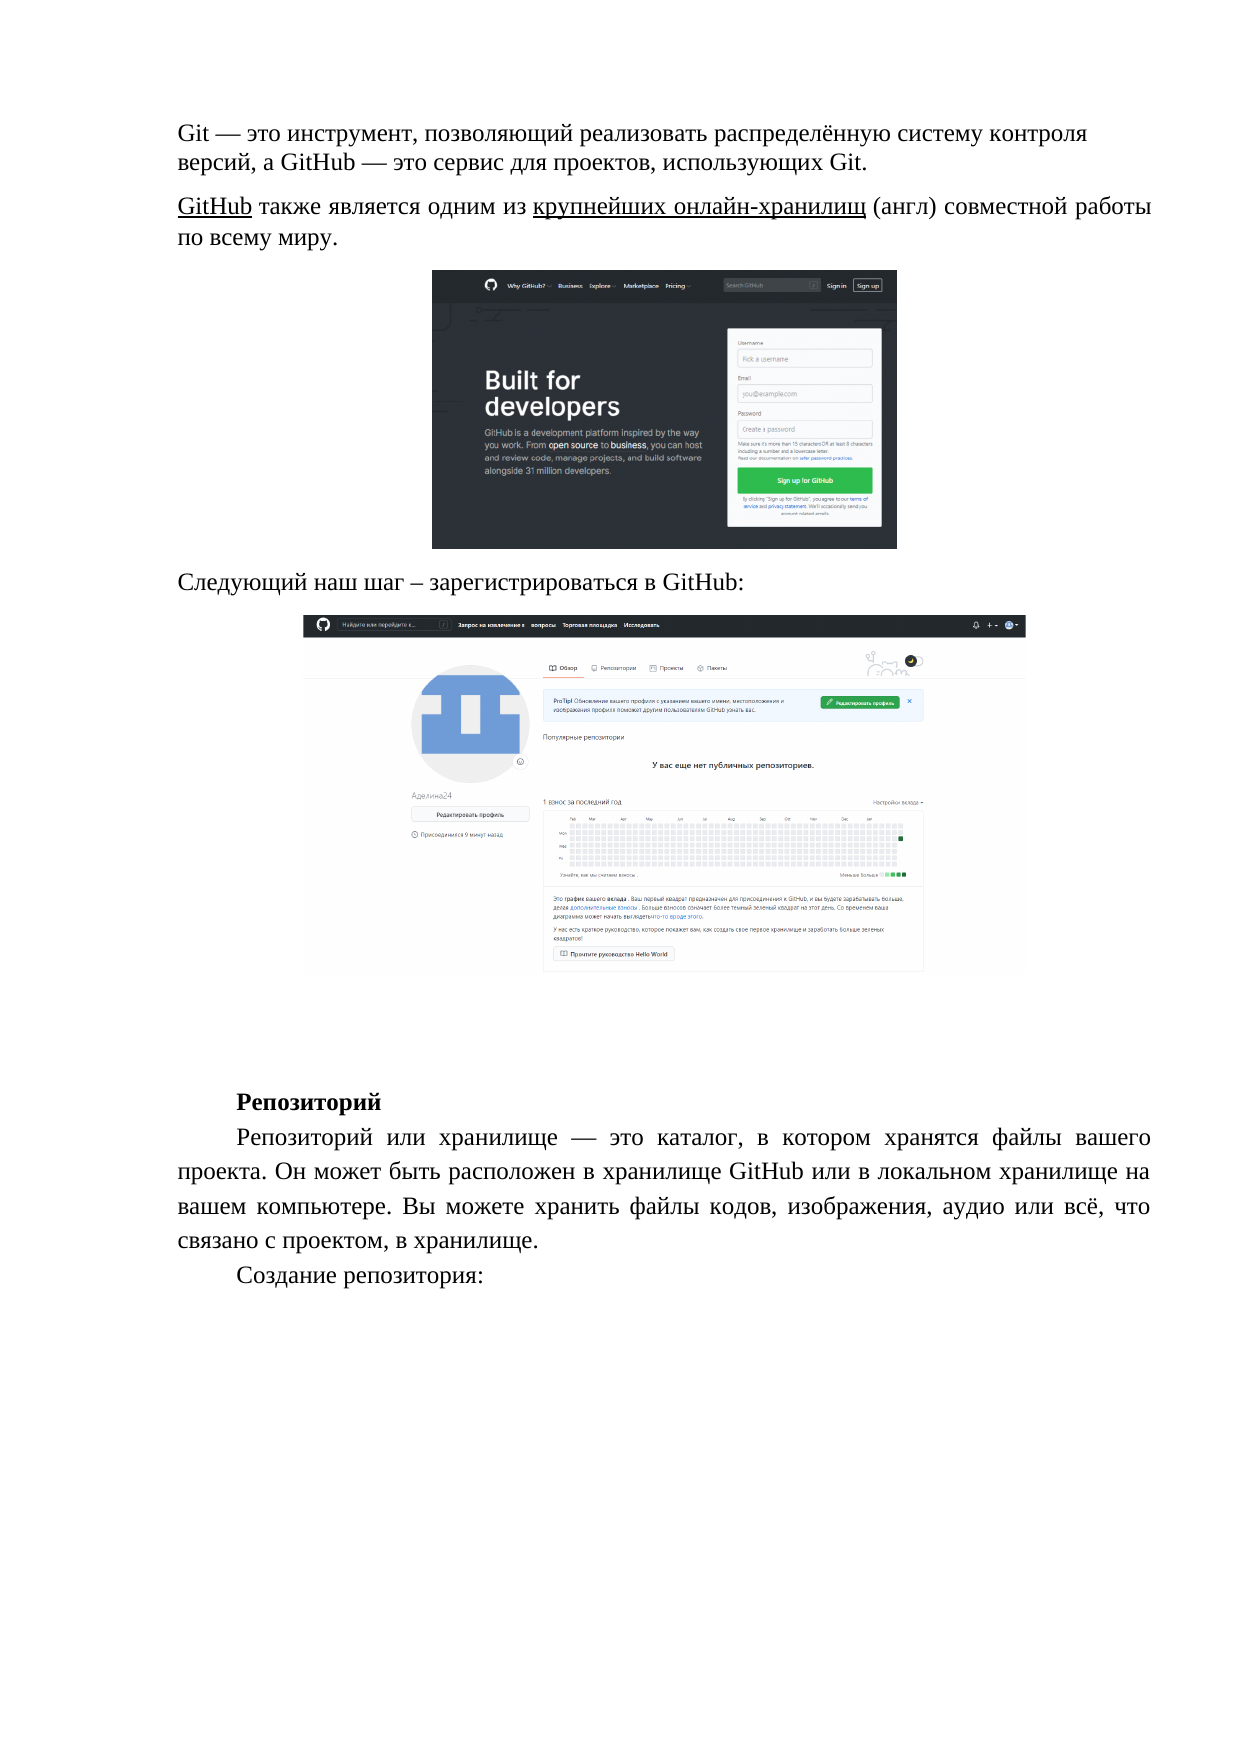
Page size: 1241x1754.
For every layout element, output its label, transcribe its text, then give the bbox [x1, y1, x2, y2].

text Репозиторий [177, 1087, 1152, 1116]
picture [432, 270, 897, 549]
text Создание репозитория: [177, 1260, 1152, 1288]
text Следующий наш шаг – зарегистрироваться в GitHub: [177, 567, 1152, 596]
text Репозиторий или хранилище — это каталог, в котором хранятся файлы вашего проекта. Он может быть расположен в хранилище GitHub или в локальном хранилище на вашем компьютере. Вы можете хранить файлы кодов, изображения, аудио или всё, что связано с проектом, в хранилище. [177, 1122, 1152, 1254]
text GitHub также является одним из крупнейших онлайн-хранилищ (англ) совместной работы по всему миру. [177, 206, 1152, 251]
picture [303, 615, 1026, 975]
text Git — это инструмент, позволяющий реализовать распределённую систему контроля версий, а GitHub — это сервис для проектов, использующих Git. [177, 118, 1152, 176]
